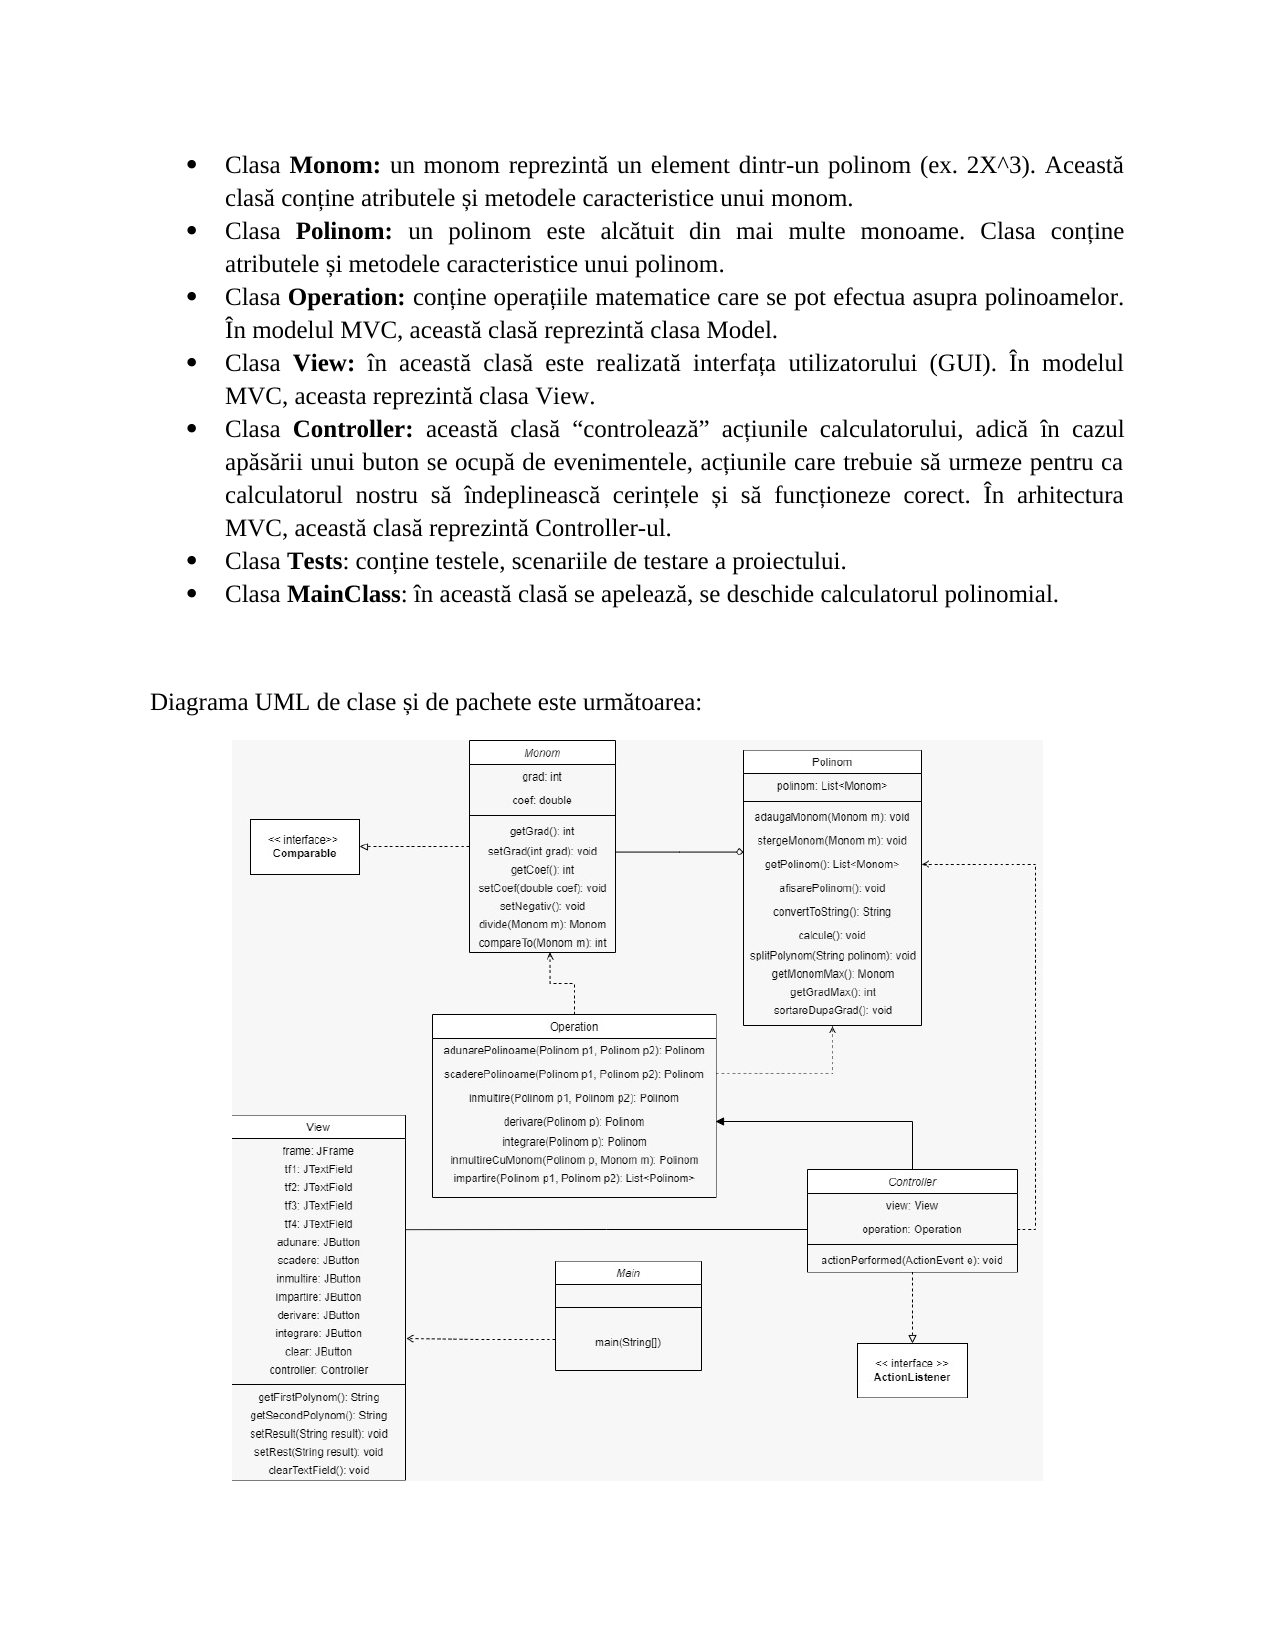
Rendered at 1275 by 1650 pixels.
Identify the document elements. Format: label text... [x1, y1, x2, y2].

list Clasa Tests: conține testele, scenariile de testare a proiectului. [187, 546, 1125, 575]
picture [232, 740, 1043, 1481]
text Diagrama UML de clase și de pachete este următoarea: [150, 687, 1125, 716]
list Clasa View: în această clasă este realizată interfața utilizatorului (GUI). În modelul MVC, aceasta reprezintă clasa View. [187, 348, 1125, 410]
list Clasa Controller: această clasă “controlează” acțiunile calculatorului, adică în cazul apăsării unui buton se ocupă de evenimentele, acțiunile care trebuie să urmeze pentru ca calculatorul nostru să îndeplinească cerințele și să funcționeze corect. În arhitectura MVC, această clasă reprezintă Controller-ul. [187, 414, 1125, 542]
list Clasa MainClass: în această clasă se apelează, se deschide calculatorul polinomial. [187, 579, 1125, 608]
list Clasa Operation: conține operațiile matematice care se pot efectua asupra polinoamelor. În modelul MVC, această clasă reprezintă clasa Model. [187, 282, 1125, 344]
list Clasa Polinom: un polinom este alcătuit din mai multe monoame. Clasa conține atributele și metodele caracteristice unui polinom. [187, 216, 1125, 278]
list Clasa Monom: un monom reprezintă un element dintr-un polinom (ex. 2X^3). Această clasă conține atributele și metodele caracteristice unui monom. [187, 150, 1125, 212]
